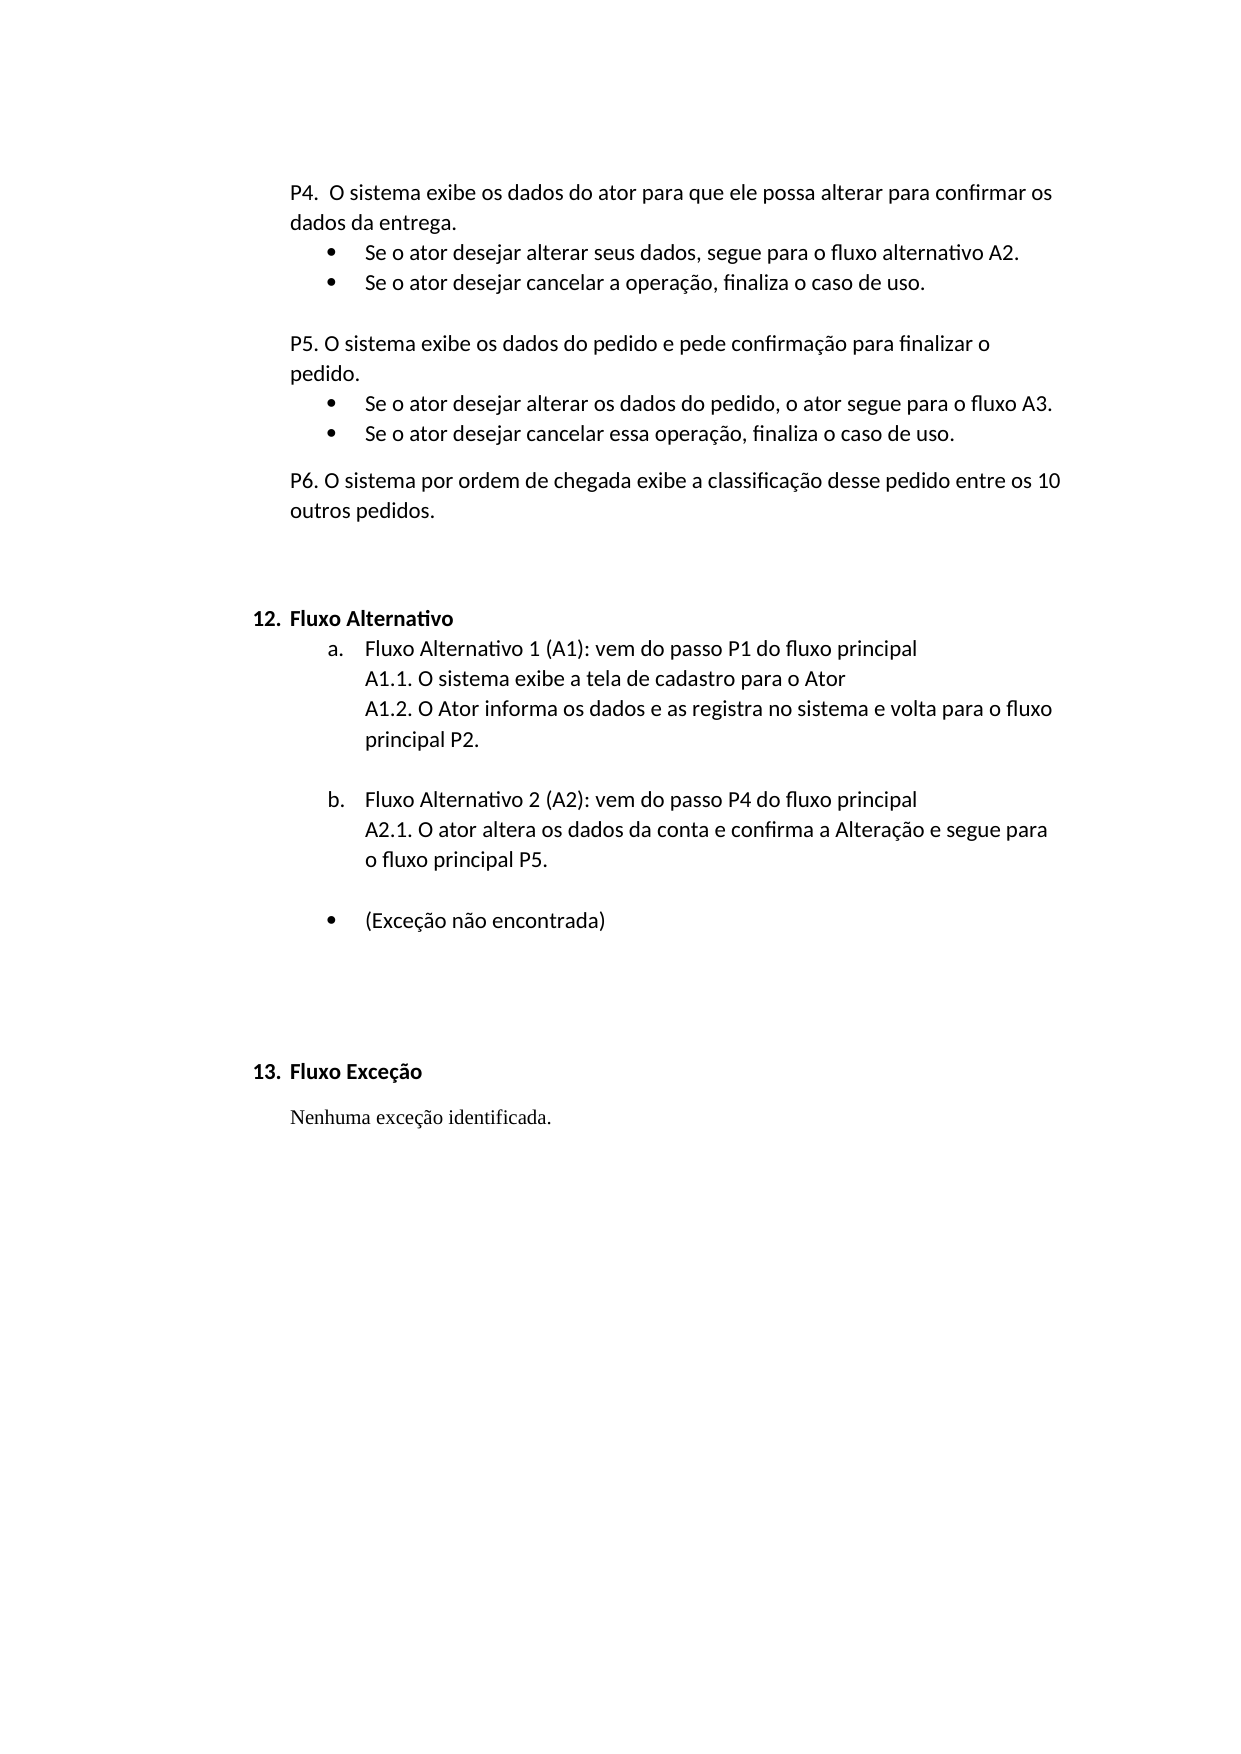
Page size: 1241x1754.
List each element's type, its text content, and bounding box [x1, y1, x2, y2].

list Fluxo Exceção [252, 1057, 1063, 1085]
text Nenhuma exceção identificada. [290, 1104, 1063, 1129]
list P4. O sistema exibe os dados do ator para que ele possa alterar para confirmar os dados da entrega. [290, 178, 1063, 236]
list Fluxo Alternativo 1 (A1): vem do passo P1 do fluxo principal [327, 634, 1063, 662]
list A1.2. O Ator informa os dados e as registra no sistema e volta para o fluxo principal P2. [365, 694, 1063, 753]
list Fluxo Alternativo 2 (A2): vem do passo P4 do fluxo principal [327, 785, 1063, 813]
list Se o ator desejar alterar os dados do pedido, o ator segue para o fluxo A3. [327, 389, 1063, 417]
text P6. O sistema por ordem de chegada exibe a classificação desse pedido entre os 10 outros pedidos. [290, 466, 1063, 524]
list Fluxo Alternativo [252, 604, 1063, 632]
list Se o ator desejar cancelar a operação, finaliza o caso de uso. [327, 268, 1063, 296]
list Se o ator desejar alterar seus dados, segue para o fluxo alternativo A2. [327, 238, 1063, 266]
list A2.1. O ator altera os dados da conta e confirma a Alteração e segue para o fluxo principal P5. [365, 815, 1063, 873]
list Se o ator desejar cancelar essa operação, finaliza o caso de uso. [327, 419, 1063, 447]
list (Exceção não encontrada) [327, 906, 1063, 934]
list P5. O sistema exibe os dados do pedido e pede confirmação para finalizar o pedido. [290, 329, 1063, 387]
list A1.1. O sistema exibe a tela de cadastro para o Ator [365, 664, 1063, 692]
